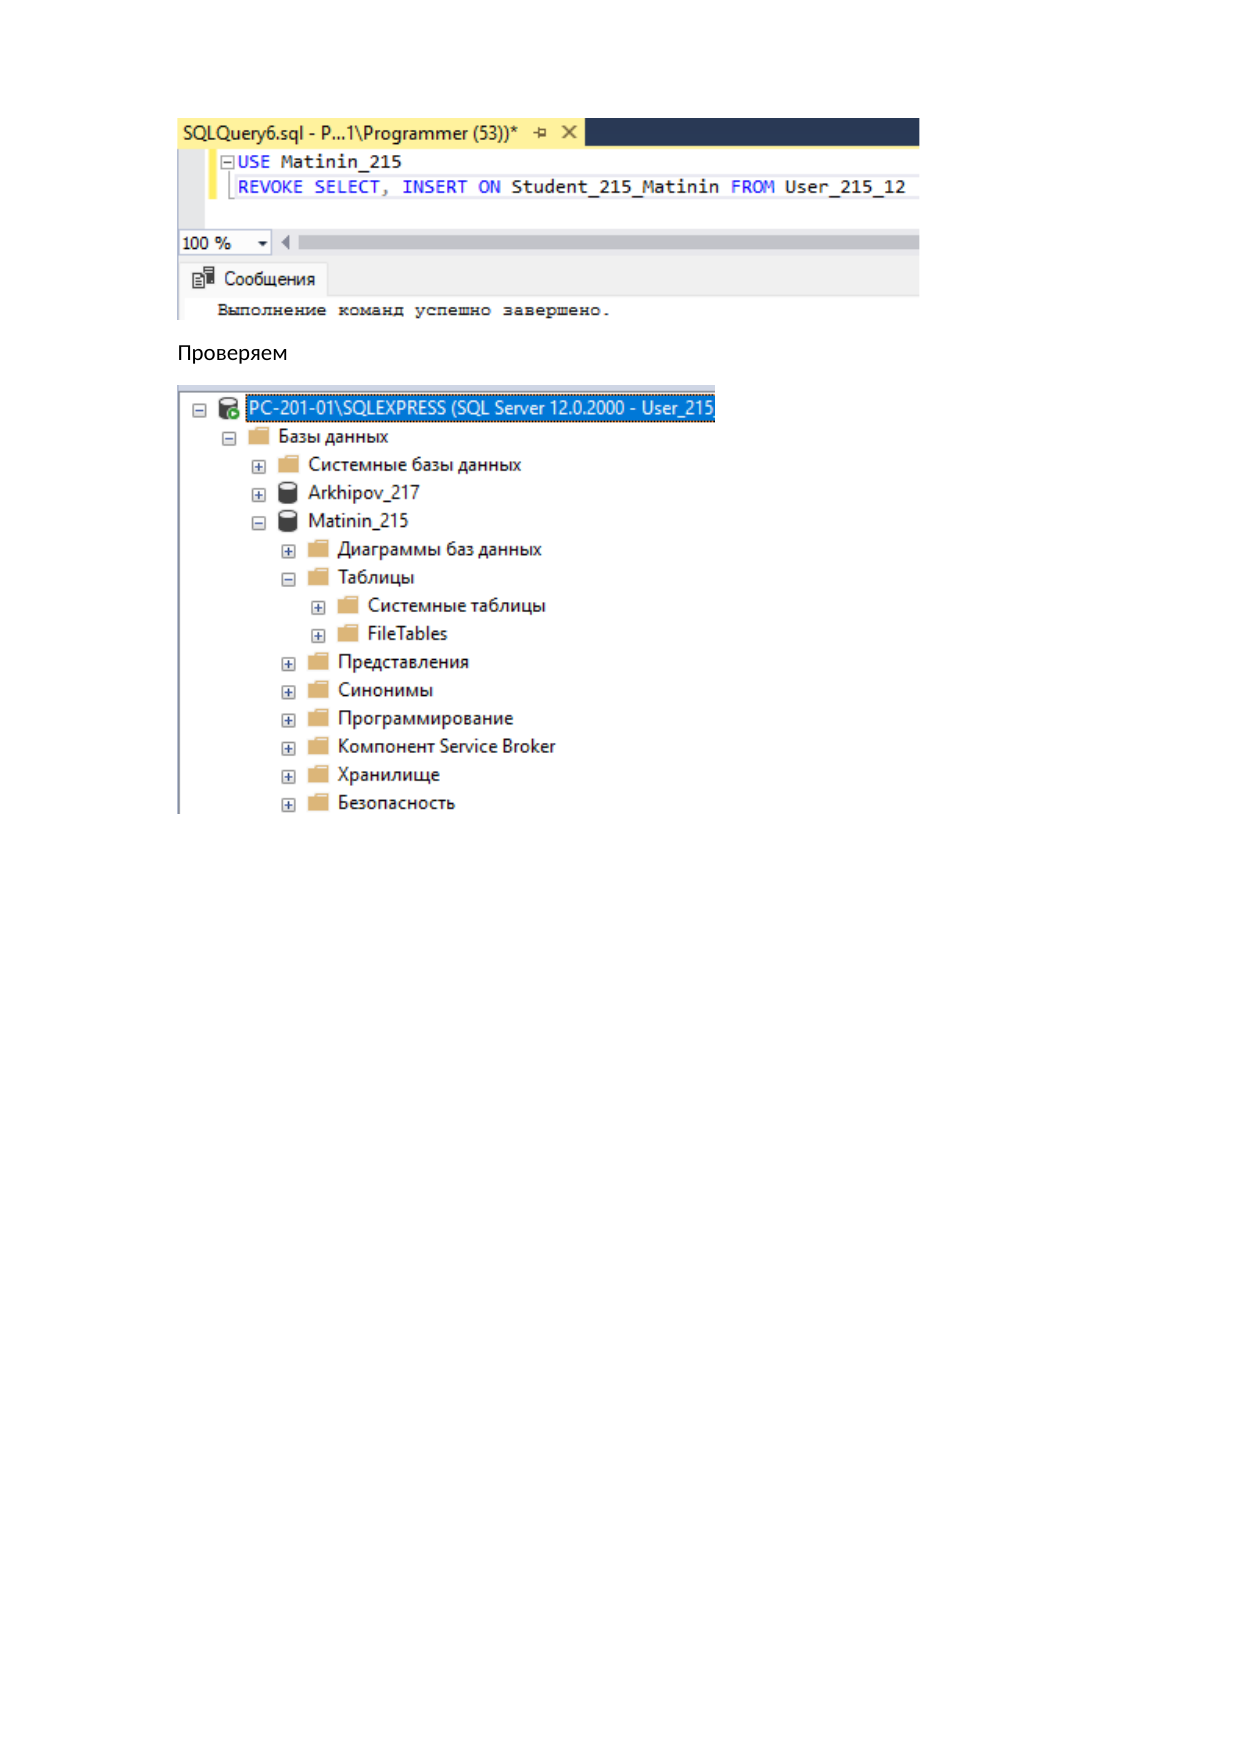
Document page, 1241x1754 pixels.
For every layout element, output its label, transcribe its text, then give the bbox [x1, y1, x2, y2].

picture [177, 385, 715, 814]
text Проверяем [177, 338, 1152, 367]
picture [177, 118, 920, 320]
